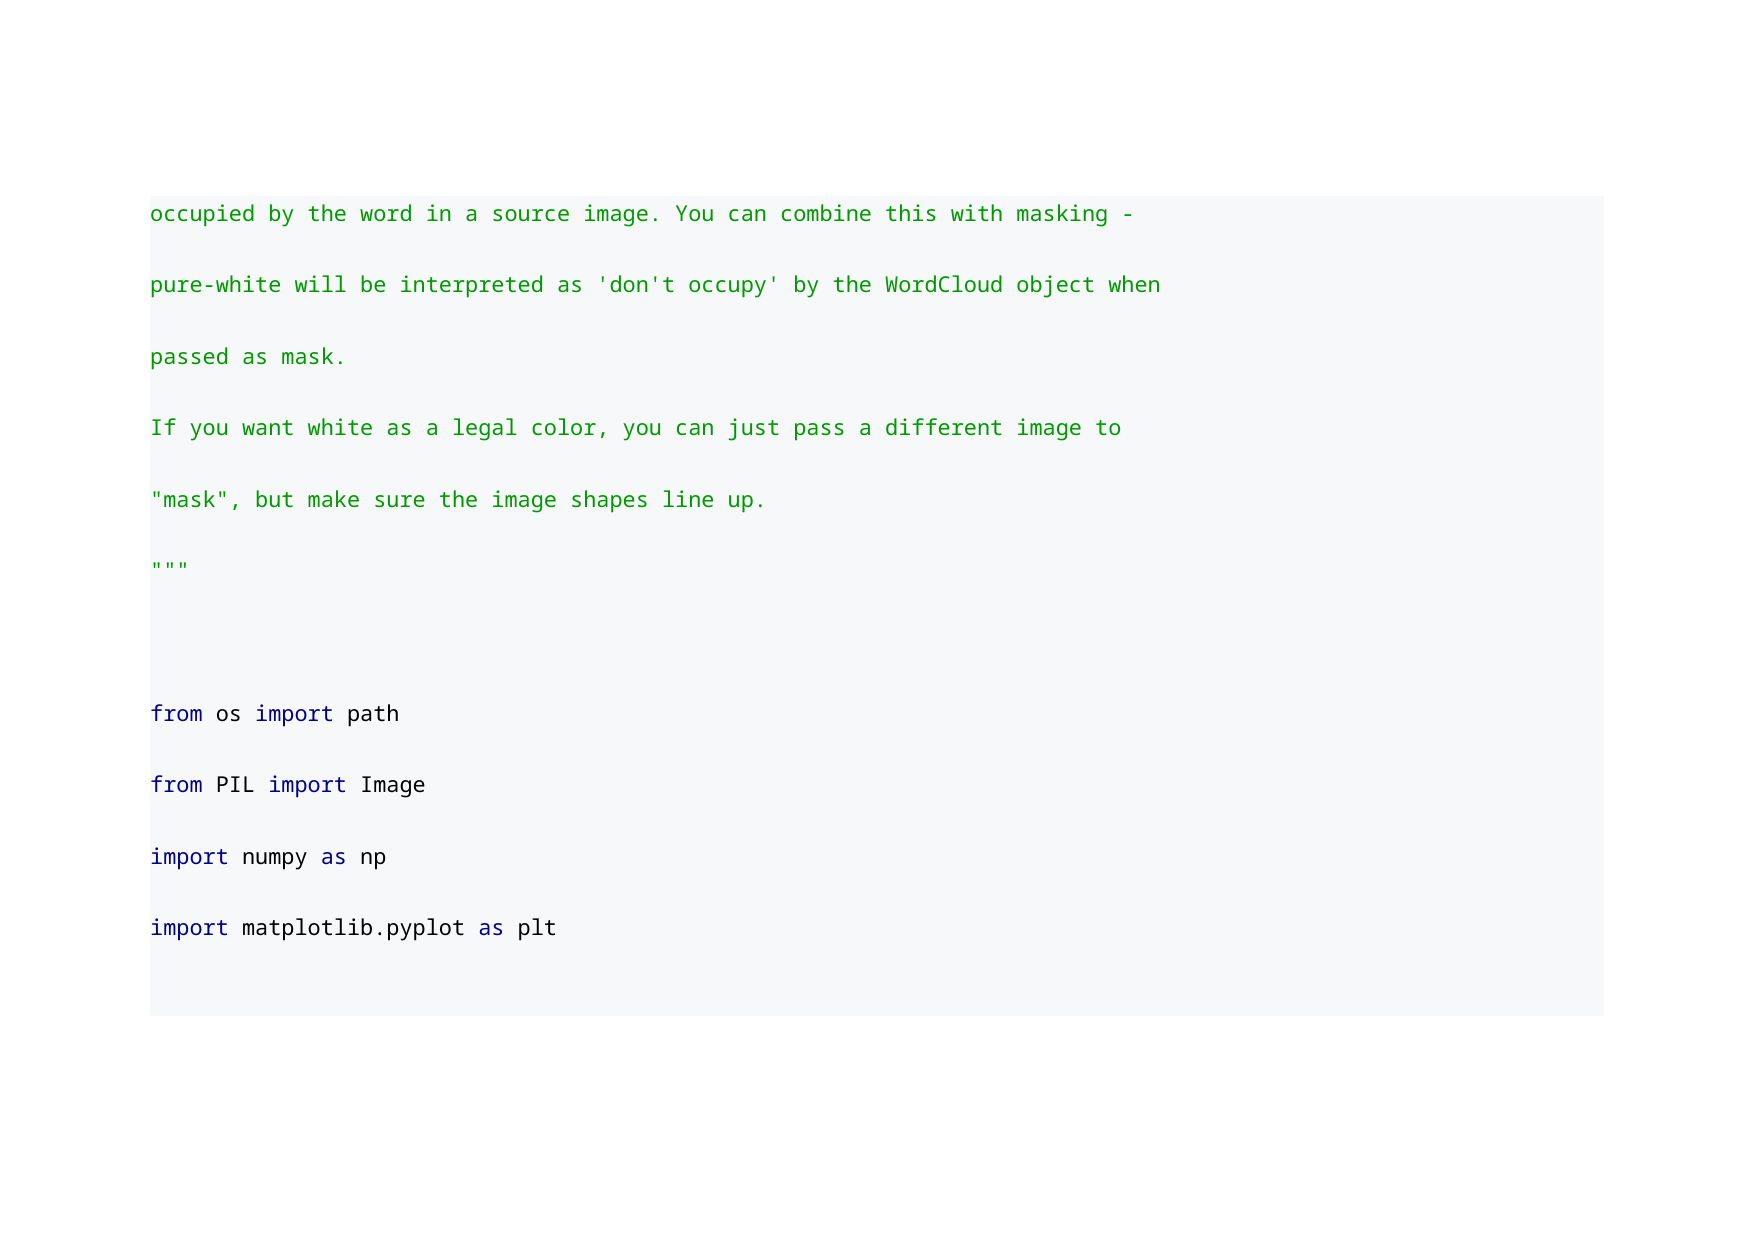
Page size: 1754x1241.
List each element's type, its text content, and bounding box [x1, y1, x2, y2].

text """ [150, 553, 1604, 587]
text from PIL import Image [150, 767, 1604, 801]
text import numpy as np [150, 839, 1604, 873]
text If you want white as a legal color, you can just pass a different image to [150, 410, 1604, 444]
text import matplotlib.pyplot as plt [150, 910, 1604, 944]
text passed as mask. [150, 338, 1604, 372]
text from os import path [150, 696, 1604, 730]
text pure-white will be interpreted as 'don't occupy' by the WordCloud object when [150, 267, 1604, 301]
text "mask", but make sure the image shapes line up. [150, 481, 1604, 515]
text occupied by the word in a source image. You can combine this with masking - [150, 196, 1604, 229]
